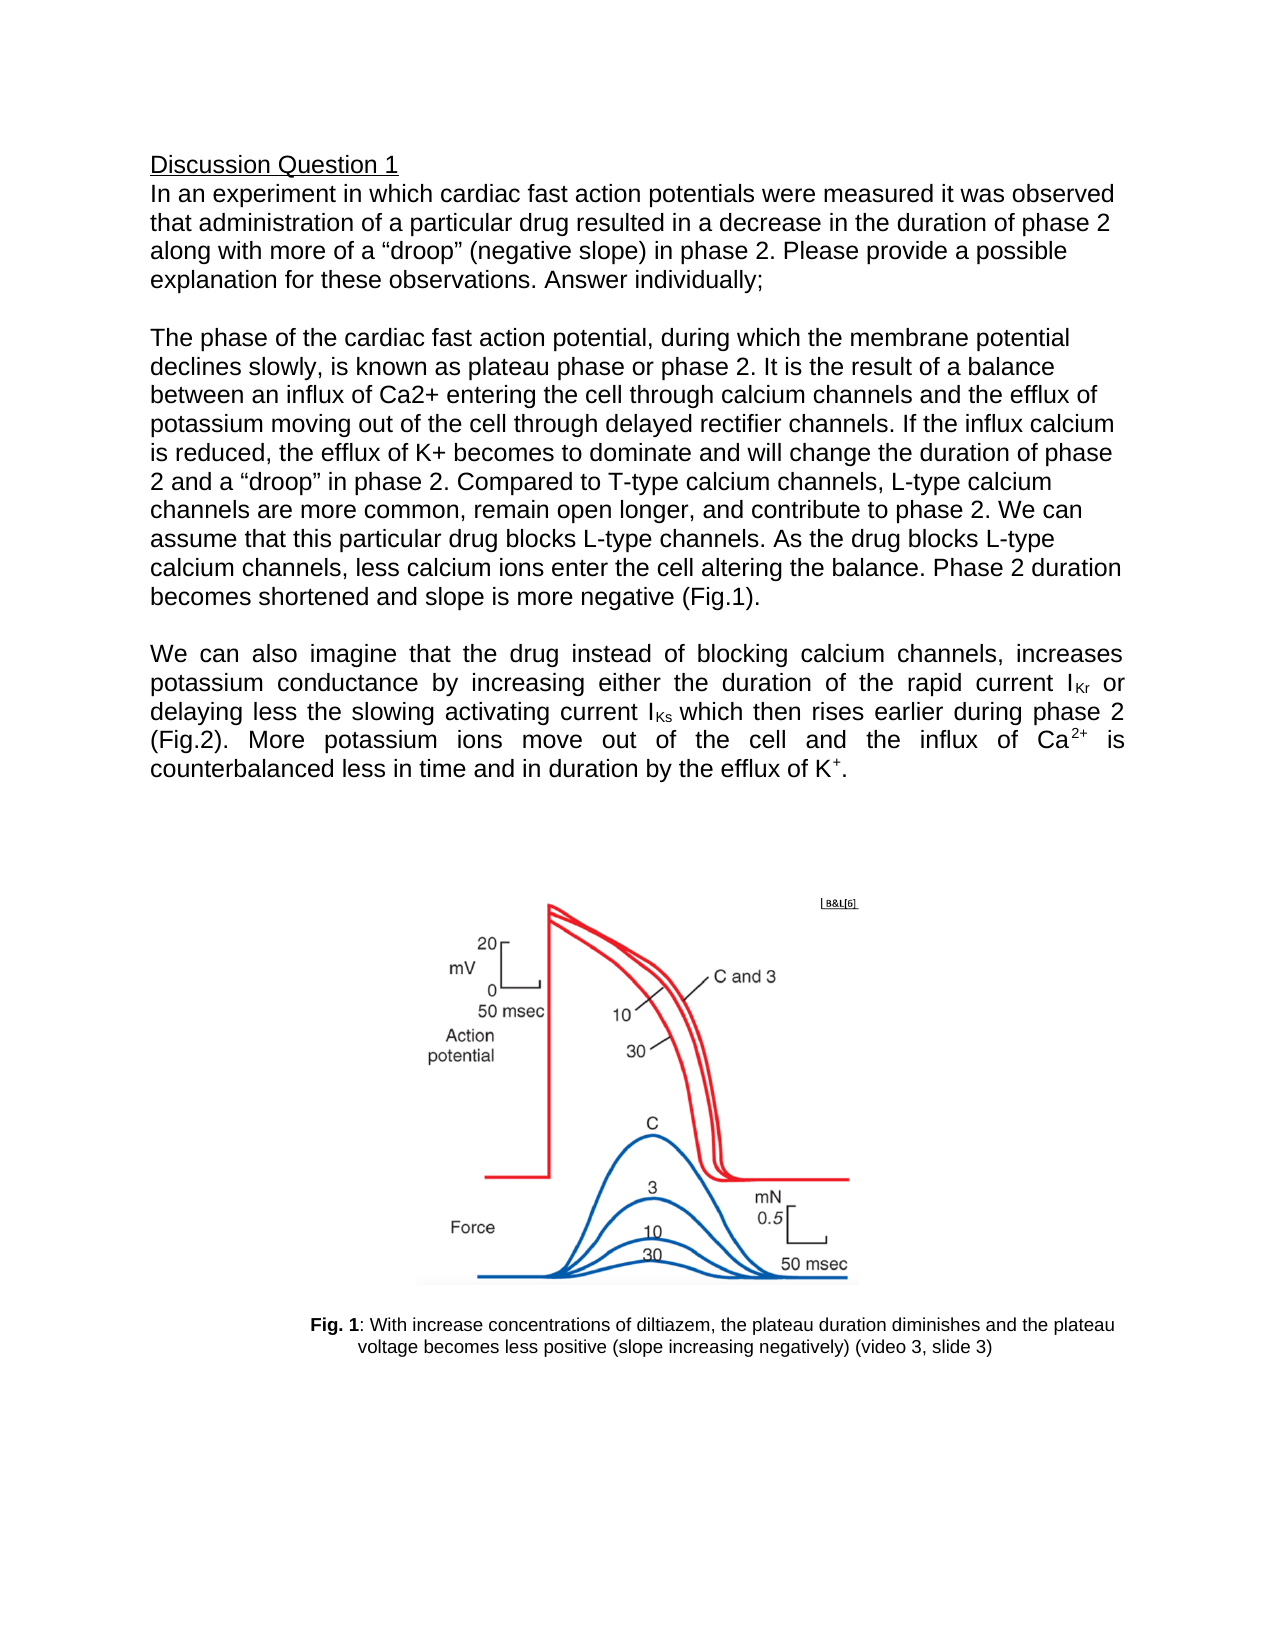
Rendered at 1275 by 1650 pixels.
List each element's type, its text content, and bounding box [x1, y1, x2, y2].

picture [416, 898, 859, 1285]
text Discussion Question 1 In an experiment in which cardiac fast action potentials were measured it was observed that administration of a particular drug resulted in a decrease in the duration of phase 2 along with more of a “droop” (negative slope) in phase 2. Please provide a possible explanation for these observations. Answer individually; [150, 150, 1125, 294]
text The phase of the cardiac fast action potential, during which the membrane potential declines slowly, is known as plateau phase or phase 2. It is the result of a balance between an influx of Ca2+ entering the cell through calcium channels and the efflux of potassium moving out of the cell through delayed rectifier channels. If the influx calcium is reduced, the efflux of K+ becomes to dominate and will change the duration of phase 2 and a “droop” in phase 2. Compared to T-type calcium channels, L-type calcium channels are more common, remain open longer, and contribute to phase 2. We can assume that this particular drug blocks L-type channels. As the drug blocks L-type calcium channels, less calcium ions enter the cell altering the balance. Phase 2 duration becomes shortened and slope is more negative (Fig.1). [150, 323, 1125, 610]
text We can also imagine that the drug instead of blocking calcium channels, increases potassium conductance by increasing either the duration of the rapid current IKr or delaying less the slowing activating current IKs which then rises earlier during phase 2 (Fig.2). More potassium ions move out of the cell and the influx of Ca2+ is counterbalanced less in time and in duration by the efflux of K+. [150, 639, 1125, 783]
text Fig. 1: With increase concentrations of diltiazem, the plateau duration diminishes and the plateau voltage becomes less positive (slope increasing negatively) (video 3, slide 3) [225, 1314, 1125, 1357]
